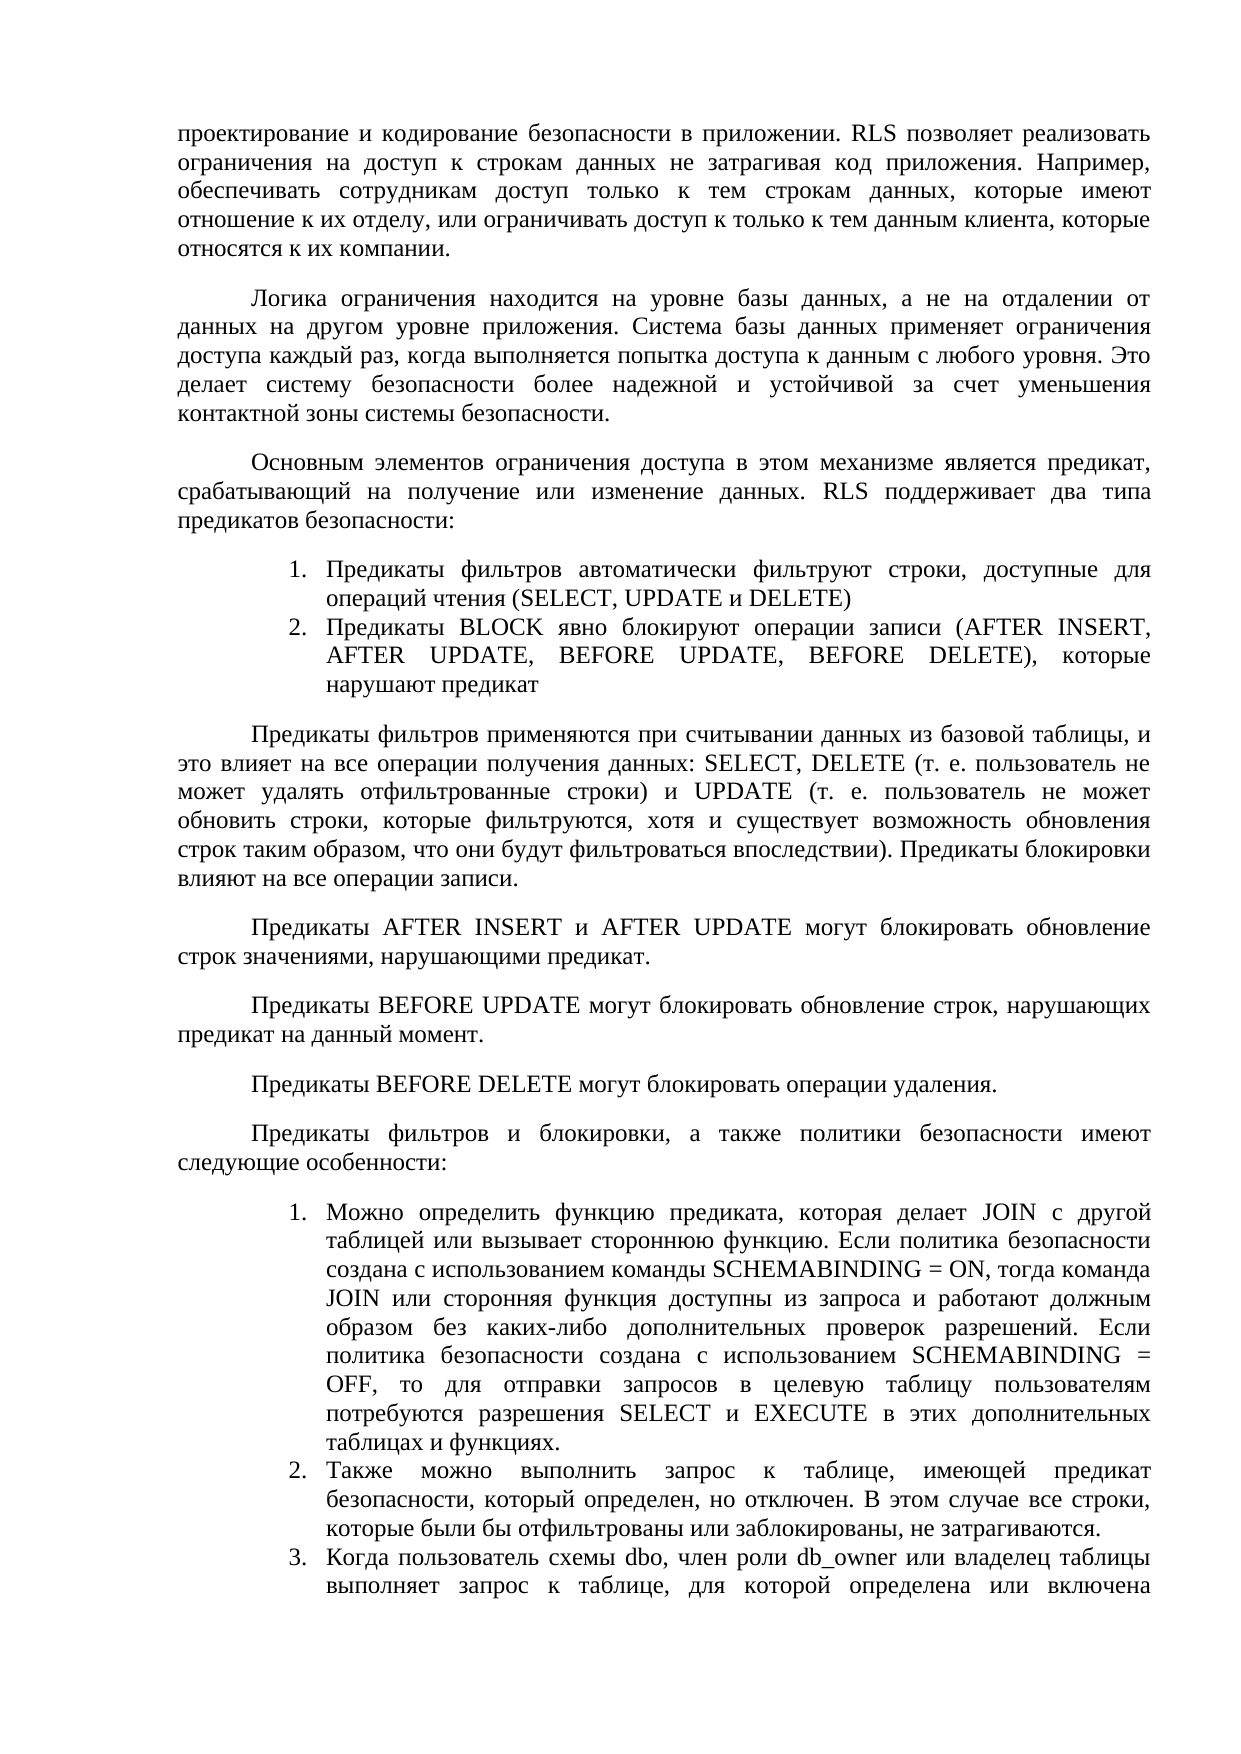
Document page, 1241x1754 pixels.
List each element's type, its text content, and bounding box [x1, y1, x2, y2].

text Предикаты фильтров и блокировки, а также политики безопасности имеют следующие особенности: [177, 1118, 1152, 1176]
text Предикаты BEFORE UPDATE могут блокировать обновление строк, нарушающих предикат на данный момент. [177, 991, 1152, 1048]
text Основным элементов ограничения доступа в этом механизме является предикат, срабатывающий на получение или изменение данных. RLS поддерживает два типа предикатов безопасности: [177, 447, 1152, 533]
list Предикаты фильтров автоматически фильтруют строки, доступные для операций чтения (SELECT, UPDATE и DELETE) [288, 554, 1152, 612]
text Предикаты AFTER INSERT и AFTER UPDATE могут блокировать обновление строк значениями, нарушающими предикат. [177, 912, 1152, 970]
text Предикаты BEFORE DELETE могут блокировать операции удаления. [177, 1069, 1152, 1098]
list Предикаты BLOCK явно блокируют операции записи (AFTER INSERT, AFTER UPDATE, BEFORE UPDATE, BEFORE DELETE), которые нарушают предикат [288, 612, 1152, 698]
text Предикаты фильтров применяются при считывании данных из базовой таблицы, и это влияет на все операции получения данных: SELECT, DELETE (т. е. пользователь не может удалять отфильтрованные строки) и UPDATE (т. е. пользователь не может обновить строки, которые фильтруются, хотя и существует возможность обновления строк таким образом, что они будут фильтроваться впоследствии). Предикаты блокировки влияют на все операции записи. [177, 719, 1152, 891]
text Логика ограничения находится на уровне базы данных, а не на отдалении от данных на другом уровне приложения. Система базы данных применяет ограничения доступа каждый раз, когда выполняется попытка доступа к данным с любого уровня. Это делает систему безопасности более надежной и устойчивой за счет уменьшения контактной зоны системы безопасности. [177, 283, 1152, 426]
list Также можно выполнить запрос к таблице, имеющей предикат безопасности, который определен, но отключен. В этом случае все строки, которые были бы отфильтрованы или заблокированы, не затрагиваются. [288, 1456, 1152, 1542]
